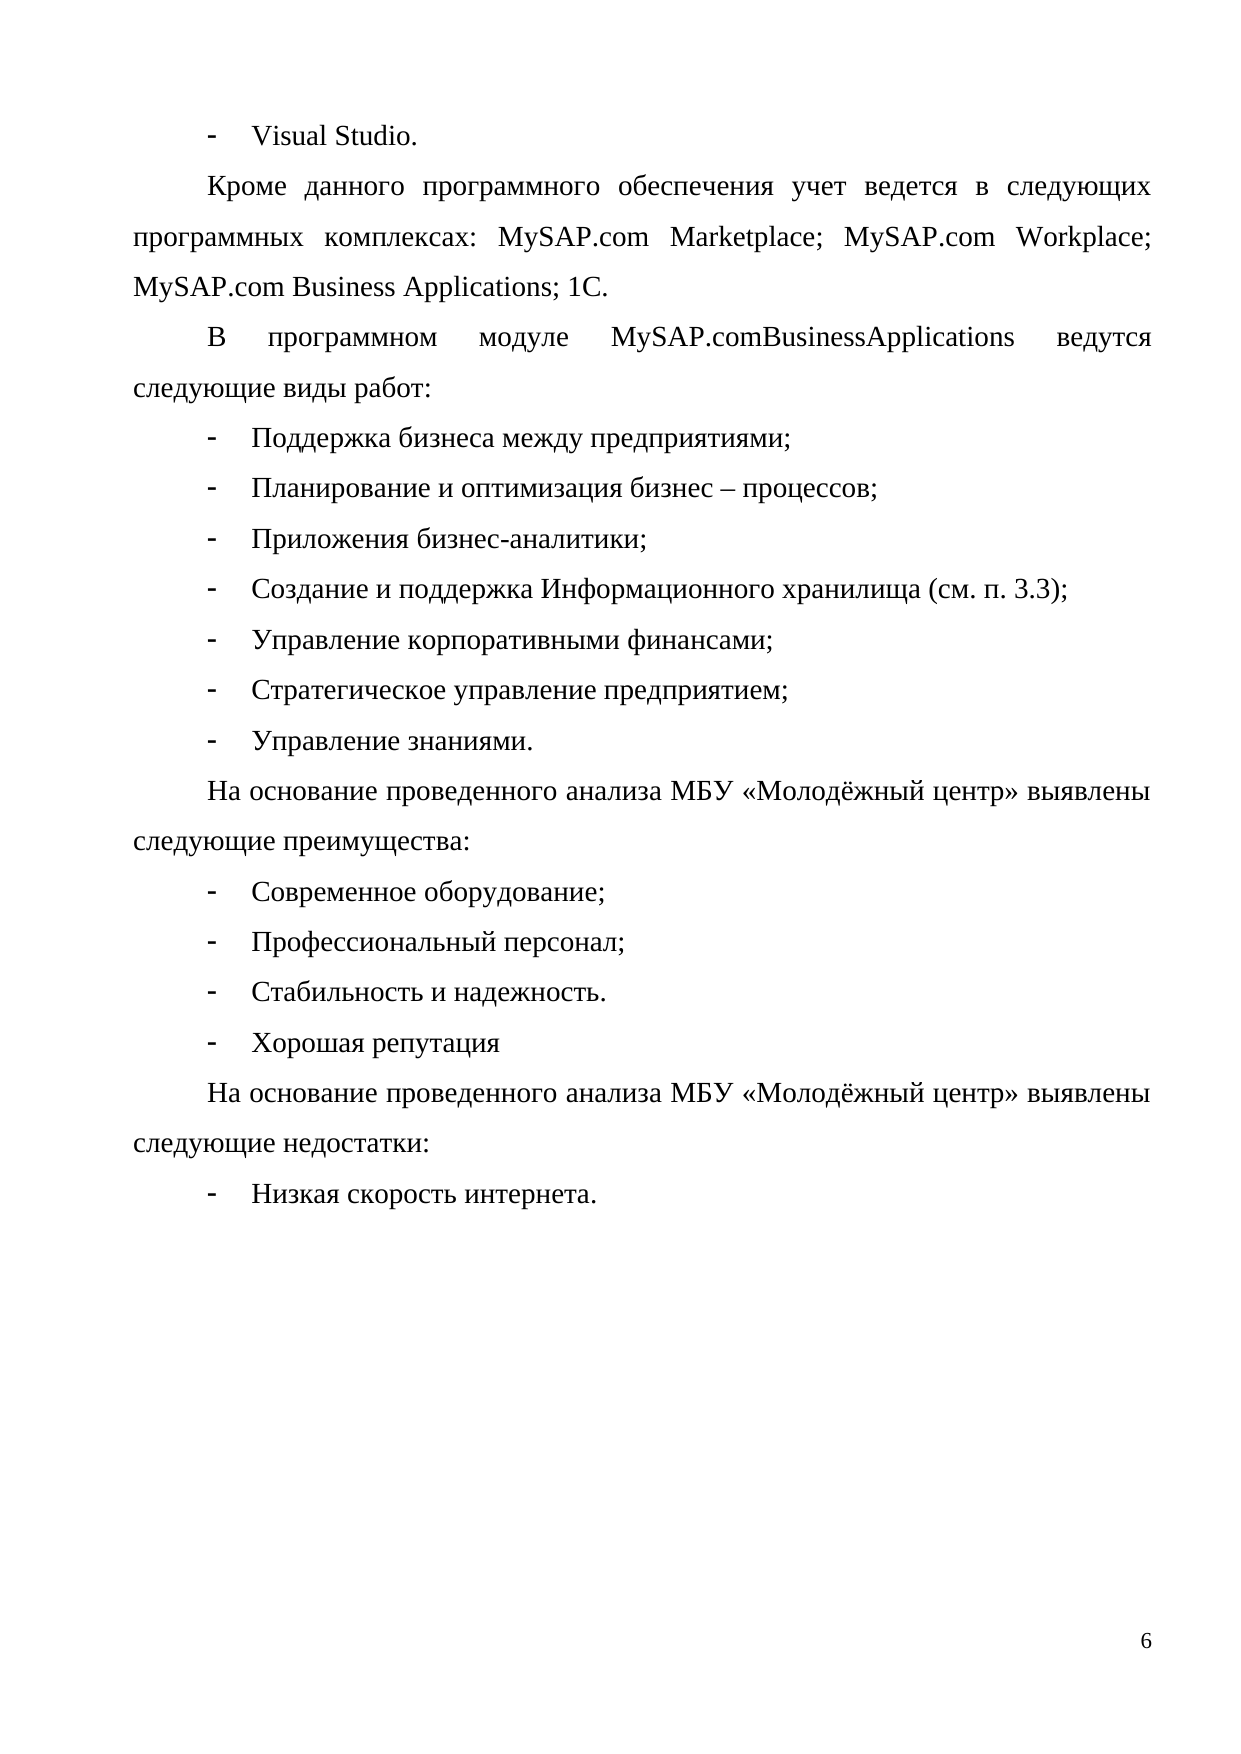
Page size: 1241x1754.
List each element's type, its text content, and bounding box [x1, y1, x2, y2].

list Низкая скорость интернета. [133, 1176, 1152, 1209]
list Управление корпоративными финансами; [133, 622, 1152, 655]
list Стабильность и надежность. [133, 974, 1152, 1008]
text В программном модуле MySAP.comBusinessApplications ведутся следующие виды работ: [133, 319, 1152, 403]
list Современное оборудование; [133, 874, 1152, 907]
list Visual Studio. [133, 118, 1152, 152]
list Создание и поддержка Информационного хранилища (см. п. 3.3); [133, 571, 1152, 605]
list Планирование и оптимизация бизнес – процессов; [133, 471, 1152, 504]
list Управление знаниями. [133, 723, 1152, 756]
text Кроме данного программного обеспечения учет ведется в следующих программных комплексах: MySAP.com Marketplace; MySAP.com Workplace; MySAP.com Business Applications; 1С. [133, 168, 1152, 303]
text На основание проведенного анализа МБУ «Молодёжный центр» выявлены следующие преимущества: [133, 773, 1152, 857]
text На основание проведенного анализа МБУ «Молодёжный центр» выявлены следующие недостатки: [133, 1075, 1152, 1159]
list Приложения бизнес-аналитики; [133, 521, 1152, 554]
list Стратегическое управление предприятием; [133, 672, 1152, 706]
list Поддержка бизнеса между предприятиями; [133, 420, 1152, 454]
list Хорошая репутация [133, 1025, 1152, 1058]
list Профессиональный персонал; [133, 924, 1152, 958]
